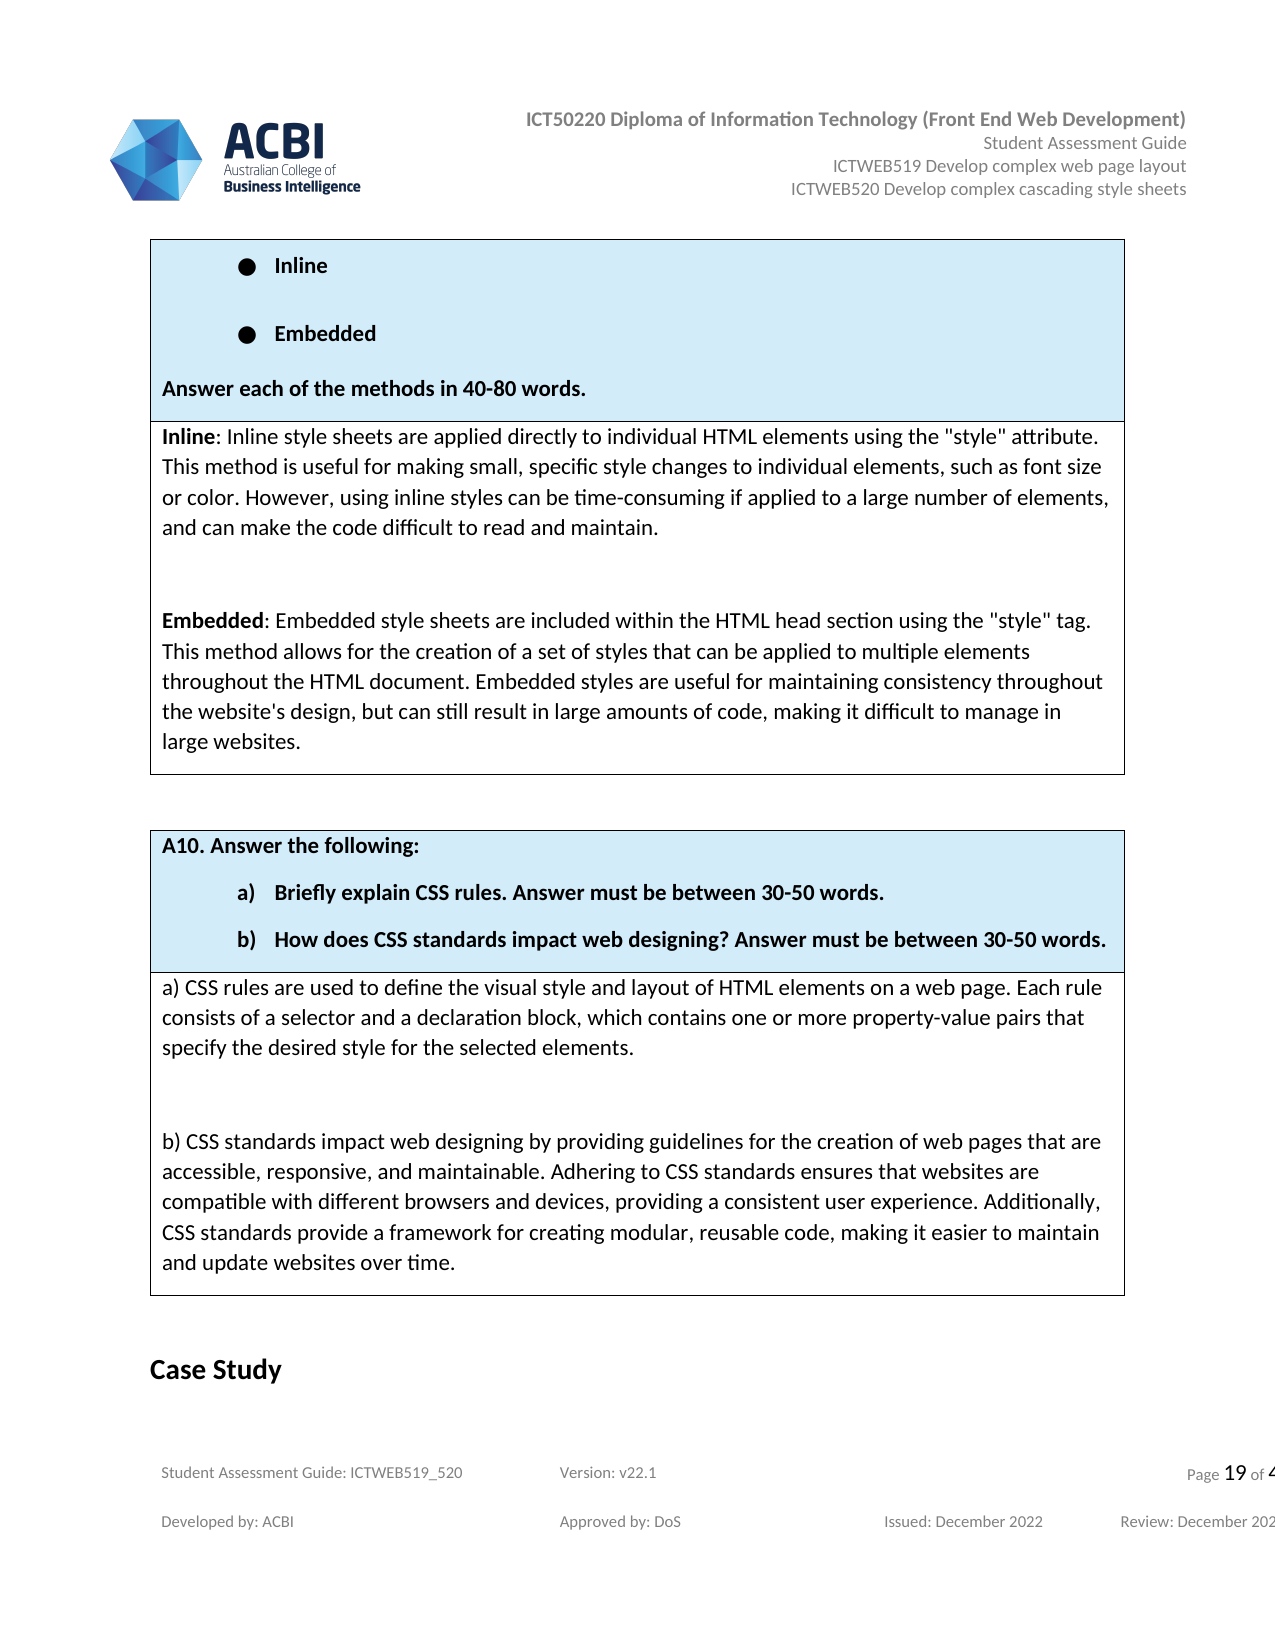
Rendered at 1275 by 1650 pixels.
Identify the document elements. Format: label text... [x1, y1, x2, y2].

picture [72, 106, 406, 211]
table_header A10. Answer the following: Briefly explain CSS rules. Answer must be between 30-50 words. How does CSS standards impact web designing? Answer must be between 30-50 words. [151, 831, 1124, 972]
table_cell a) CSS rules are used to define the visual style and layout of HTML elements on a web page. Each rule consists of a selector and a declaration block, which contains one or more property-value pairs that specify the desired style for the selected elements. b) CSS standards impact web designing by providing guidelines for the creation of web pages that are accessible, responsive, and maintainable. Adhering to CSS standards ensures that websites are compatible with different browsers and devices, providing a consistent user experience. Additionally, CSS standards provide a framework for creating modular, reusable code, making it easier to maintain and update websites over time. [151, 973, 1124, 1295]
table_cell Inline: Inline style sheets are applied directly to individual HTML elements using the "style" attribute. This method is useful for making small, specific style changes to individual elements, such as font size or color. However, using inline styles can be time-consuming if applied to a large number of elements, and can make the code difficult to read and maintain. Embedded: Embedded style sheets are included within the HTML head section using the "style" tag. This method allows for the creation of a set of styles that can be applied to multiple elements throughout the HTML document. Embedded styles are useful for maintaining consistency throughout the website's design, but can still result in large amounts of code, making it difficult to manage in large websites. [151, 422, 1124, 774]
text Case Study [150, 1351, 1125, 1386]
